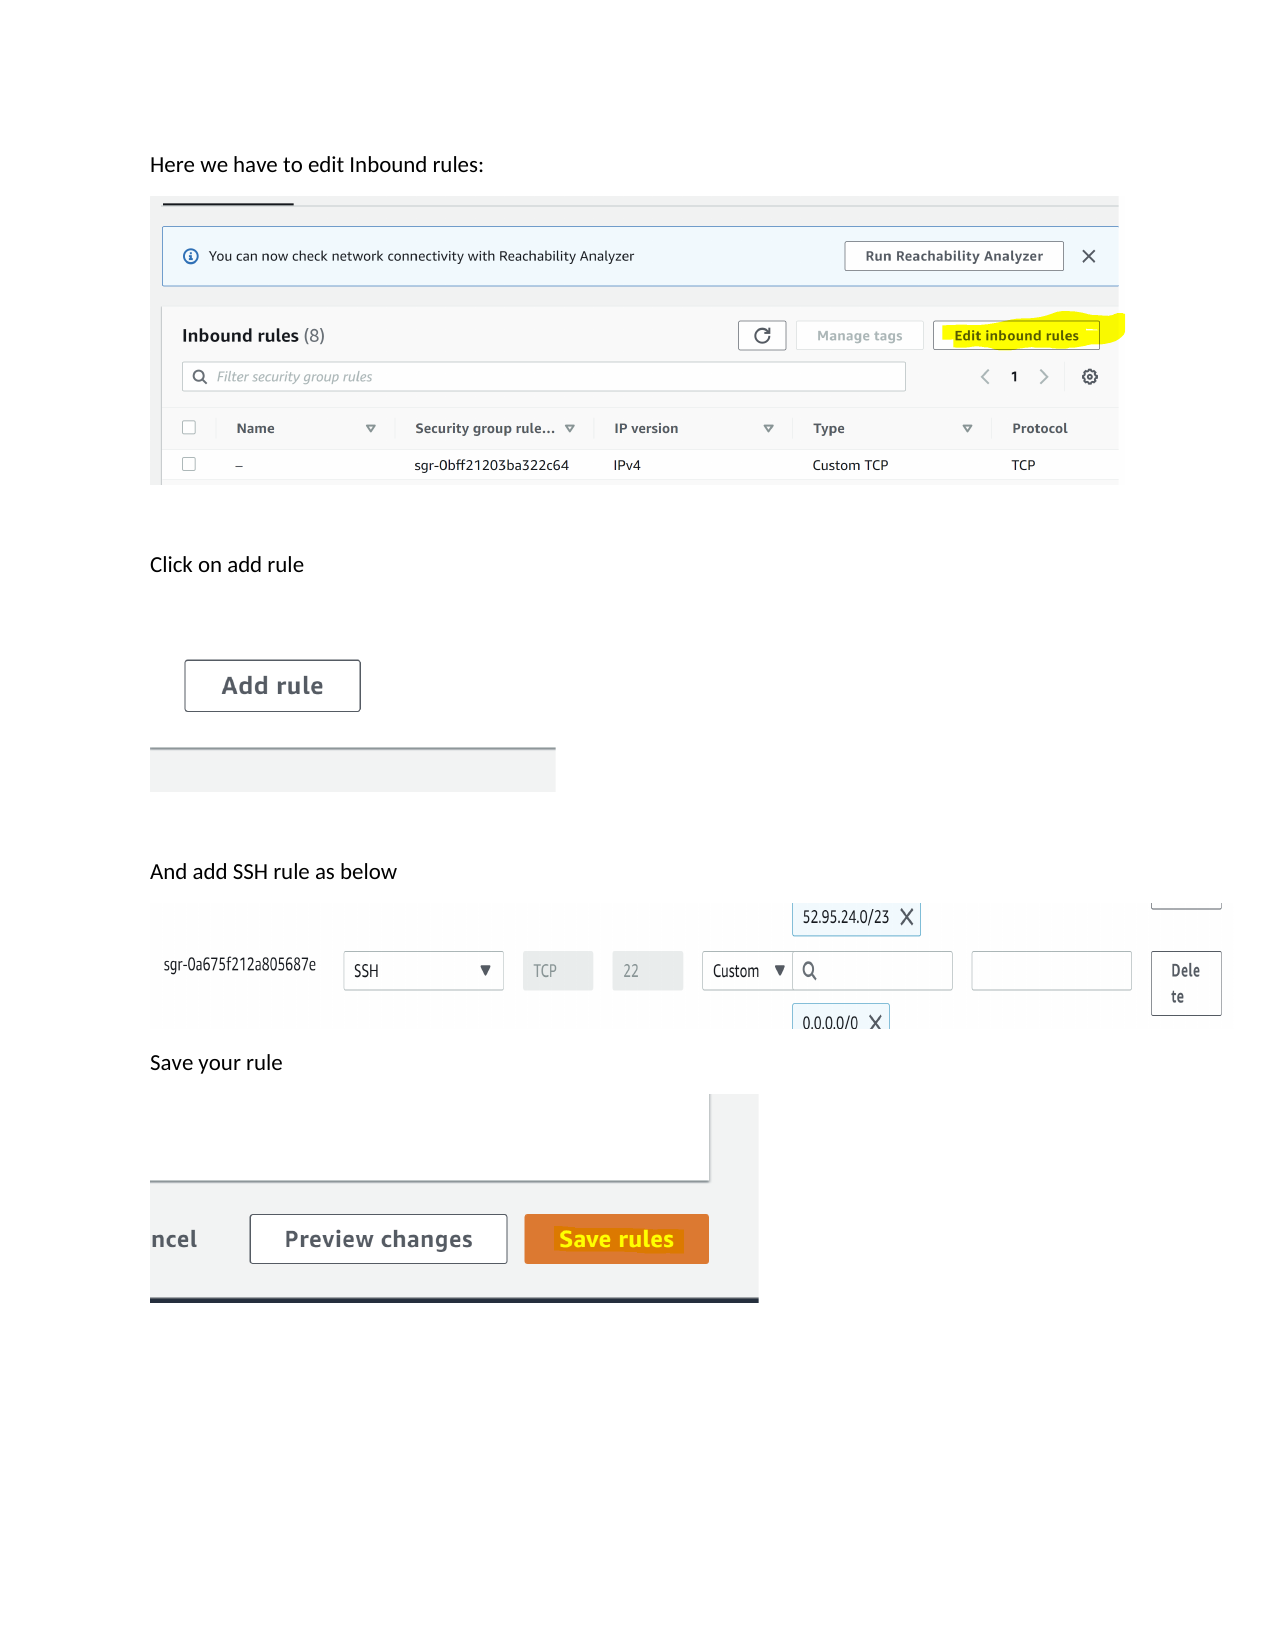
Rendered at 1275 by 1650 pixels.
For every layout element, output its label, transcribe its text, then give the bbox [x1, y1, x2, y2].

picture [150, 597, 556, 792]
text Click on add rule [150, 550, 1125, 578]
picture [150, 1094, 759, 1303]
text Save your rule [150, 1048, 1125, 1076]
text And add SSH rule as below [150, 857, 1125, 885]
picture [150, 196, 1125, 485]
picture [150, 903, 1234, 1029]
text Here we have to edit Inbound rules: [150, 150, 1125, 178]
